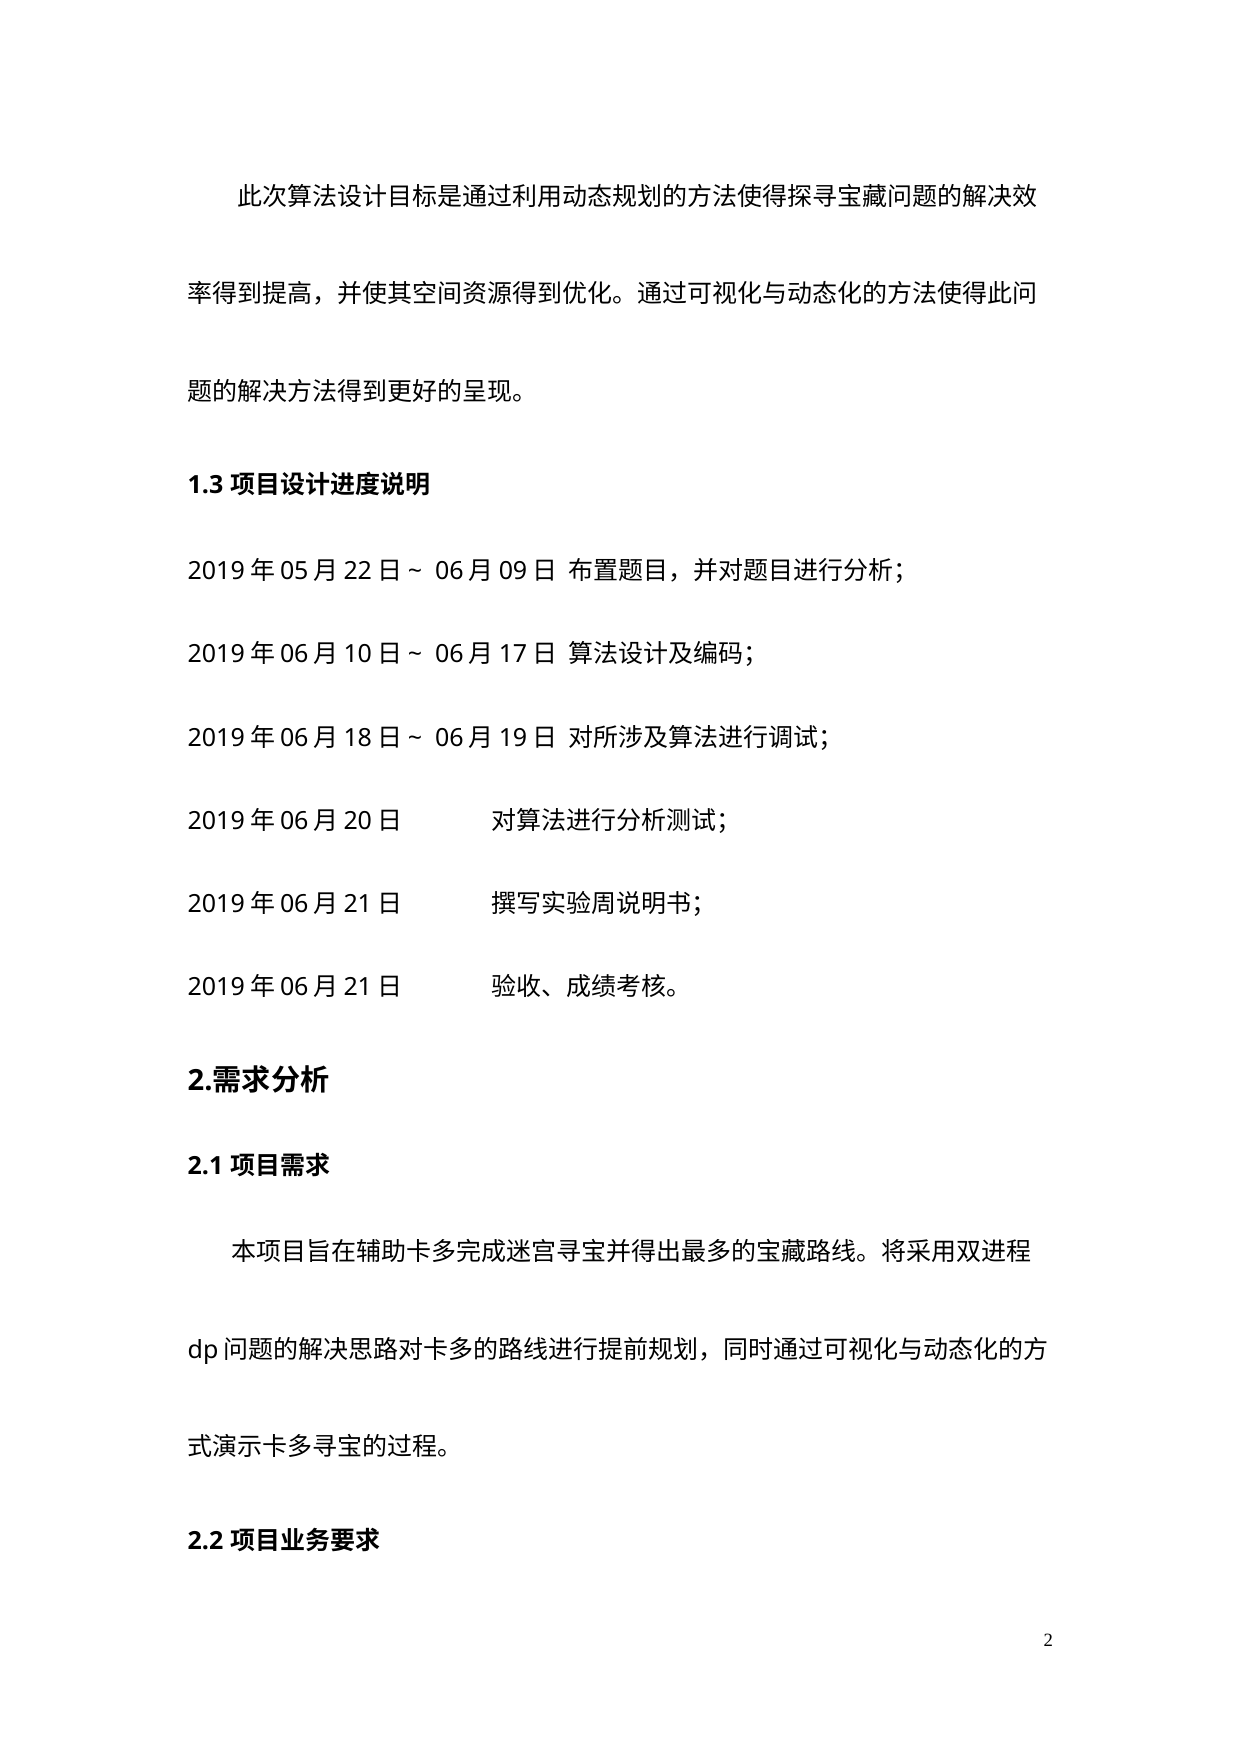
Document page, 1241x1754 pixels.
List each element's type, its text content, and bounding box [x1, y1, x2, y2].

text 本项目旨在辅助卡多完成迷宫寻宝并得出最多的宝藏路线。将采用双进程dp问题的解决思路对卡多的路线进行提前规划，同时通过可视化与动态化的方式演示卡多寻宝的过程。 [187, 1217, 1053, 1477]
text 2019年06月21日 撰写实验周说明书； [187, 869, 1053, 934]
subtitle 2.需求分析 [187, 1046, 1053, 1111]
subtitle 1.3 项目设计进度说明 [187, 451, 1053, 516]
subtitle 2.2 项目业务要求 [187, 1506, 1053, 1571]
text 2019年06月20日 对算法进行分析测试； [187, 786, 1053, 851]
text 2019年06月21日 验收、成绩考核。 [187, 952, 1053, 1017]
text 2019年06月10日 ~ 06月17日 算法设计及编码； [187, 619, 1053, 684]
subtitle 2.1 项目需求 [187, 1131, 1053, 1196]
text 此次算法设计目标是通过利用动态规划的方法使得探寻宝藏问题的解决效率得到提高，并使其空间资源得到优化。通过可视化与动态化的方法使得此问题的解决方法得到更好的呈现。 [187, 162, 1053, 422]
text 2019年05月22日 ~ 06月09日 布置题目，并对题目进行分析； [187, 536, 1053, 601]
text 2019年06月18日 ~ 06月19日 对所涉及算法进行调试； [187, 703, 1053, 768]
